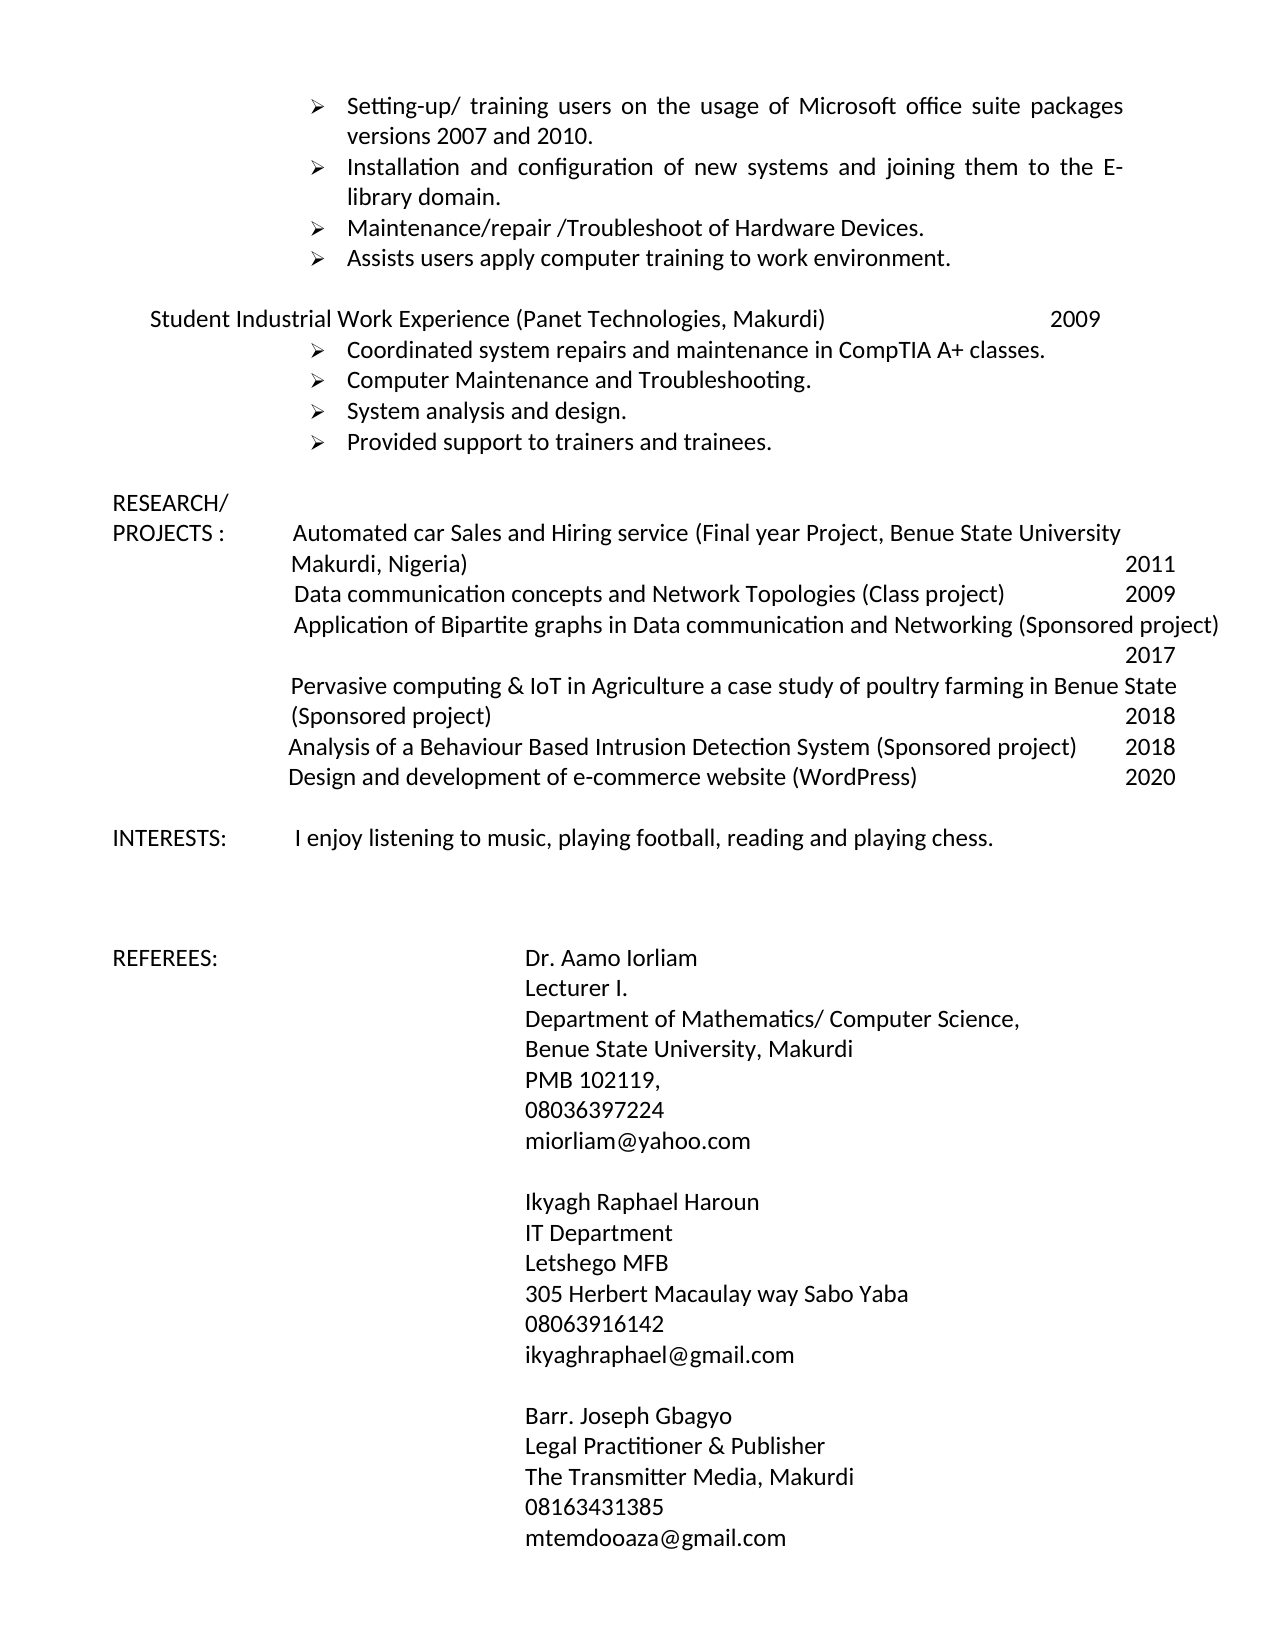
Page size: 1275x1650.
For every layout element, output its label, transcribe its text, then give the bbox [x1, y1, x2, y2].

text Lecturer I. [112, 973, 1237, 1003]
list Provided support to trainers and trainees. [309, 426, 1124, 456]
text Application of Bipartite graphs in Data communication and Networking (Sponsored project) 2017 [0, 609, 1237, 670]
text Data communication concepts and Network Topologies (Class project) 2009 [0, 578, 1237, 609]
text Pervasive computing & IoT in Agriculture a case study of poultry farming in Benue State (Sponsored project) 2018 [291, 670, 1237, 731]
text mtemdooaza@gmail.com [0, 1522, 1237, 1552]
text Analysis of a Behaviour Based Intrusion Detection System (Sponsored project) 2018 [0, 731, 1237, 761]
text 305 Herbert Macaulay way Sabo Yaba [0, 1278, 1237, 1308]
text Legal Practitioner & Publisher [0, 1430, 1237, 1461]
list Setting-up/ training users on the usage of Microsoft office suite packages versions 2007 and 2010. [309, 90, 1124, 151]
list Assists users apply computer training to work environment. [309, 243, 1124, 273]
list Installation and configuration of new systems and joining them to the E-library domain. [309, 151, 1124, 212]
text INTERESTS: I enjoy listening to music, playing football, reading and playing chess. [112, 822, 1237, 853]
text 08163431385 [0, 1491, 1237, 1522]
text miorliam@yahoo.com [0, 1125, 1237, 1156]
text Department of Mathematics/ Computer Science, [112, 1003, 1237, 1034]
text RESEARCH/ [112, 487, 1181, 517]
text REFEREES: Dr. Aamo Iorliam [112, 942, 1237, 973]
text The Transmitter Media, Makurdi [0, 1461, 1237, 1491]
list Coordinated system repairs and maintenance in CompTIA A+ classes. [309, 334, 1124, 365]
text Benue State University, Makurdi [0, 1034, 1237, 1064]
text 08036397224 [0, 1095, 1237, 1125]
text Barr. Joseph Gbagyo [0, 1400, 1237, 1430]
text ikyaghraphael@gmail.com [0, 1339, 1237, 1369]
text Student Industrial Work Experience (Panet Technologies, Makurdi) 2009 [150, 304, 1124, 334]
text Design and development of e-commerce website (WordPress) 2020 [0, 761, 1237, 792]
text Ikyagh Raphael Haroun [0, 1186, 1237, 1217]
text 08063916142 [0, 1308, 1237, 1339]
text IT Department [0, 1217, 1237, 1247]
list System analysis and design. [309, 395, 1124, 426]
text PROJECTS : Automated car Sales and Hiring service (Final year Project, Benue State University Makurdi, Nigeria) 2011 [112, 517, 1181, 578]
list Maintenance/repair /Troubleshoot of Hardware Devices. [309, 212, 1124, 243]
list Computer Maintenance and Troubleshooting. [309, 365, 1124, 395]
text Letshego MFB [0, 1247, 1237, 1278]
text PMB 102119, [0, 1064, 1237, 1095]
